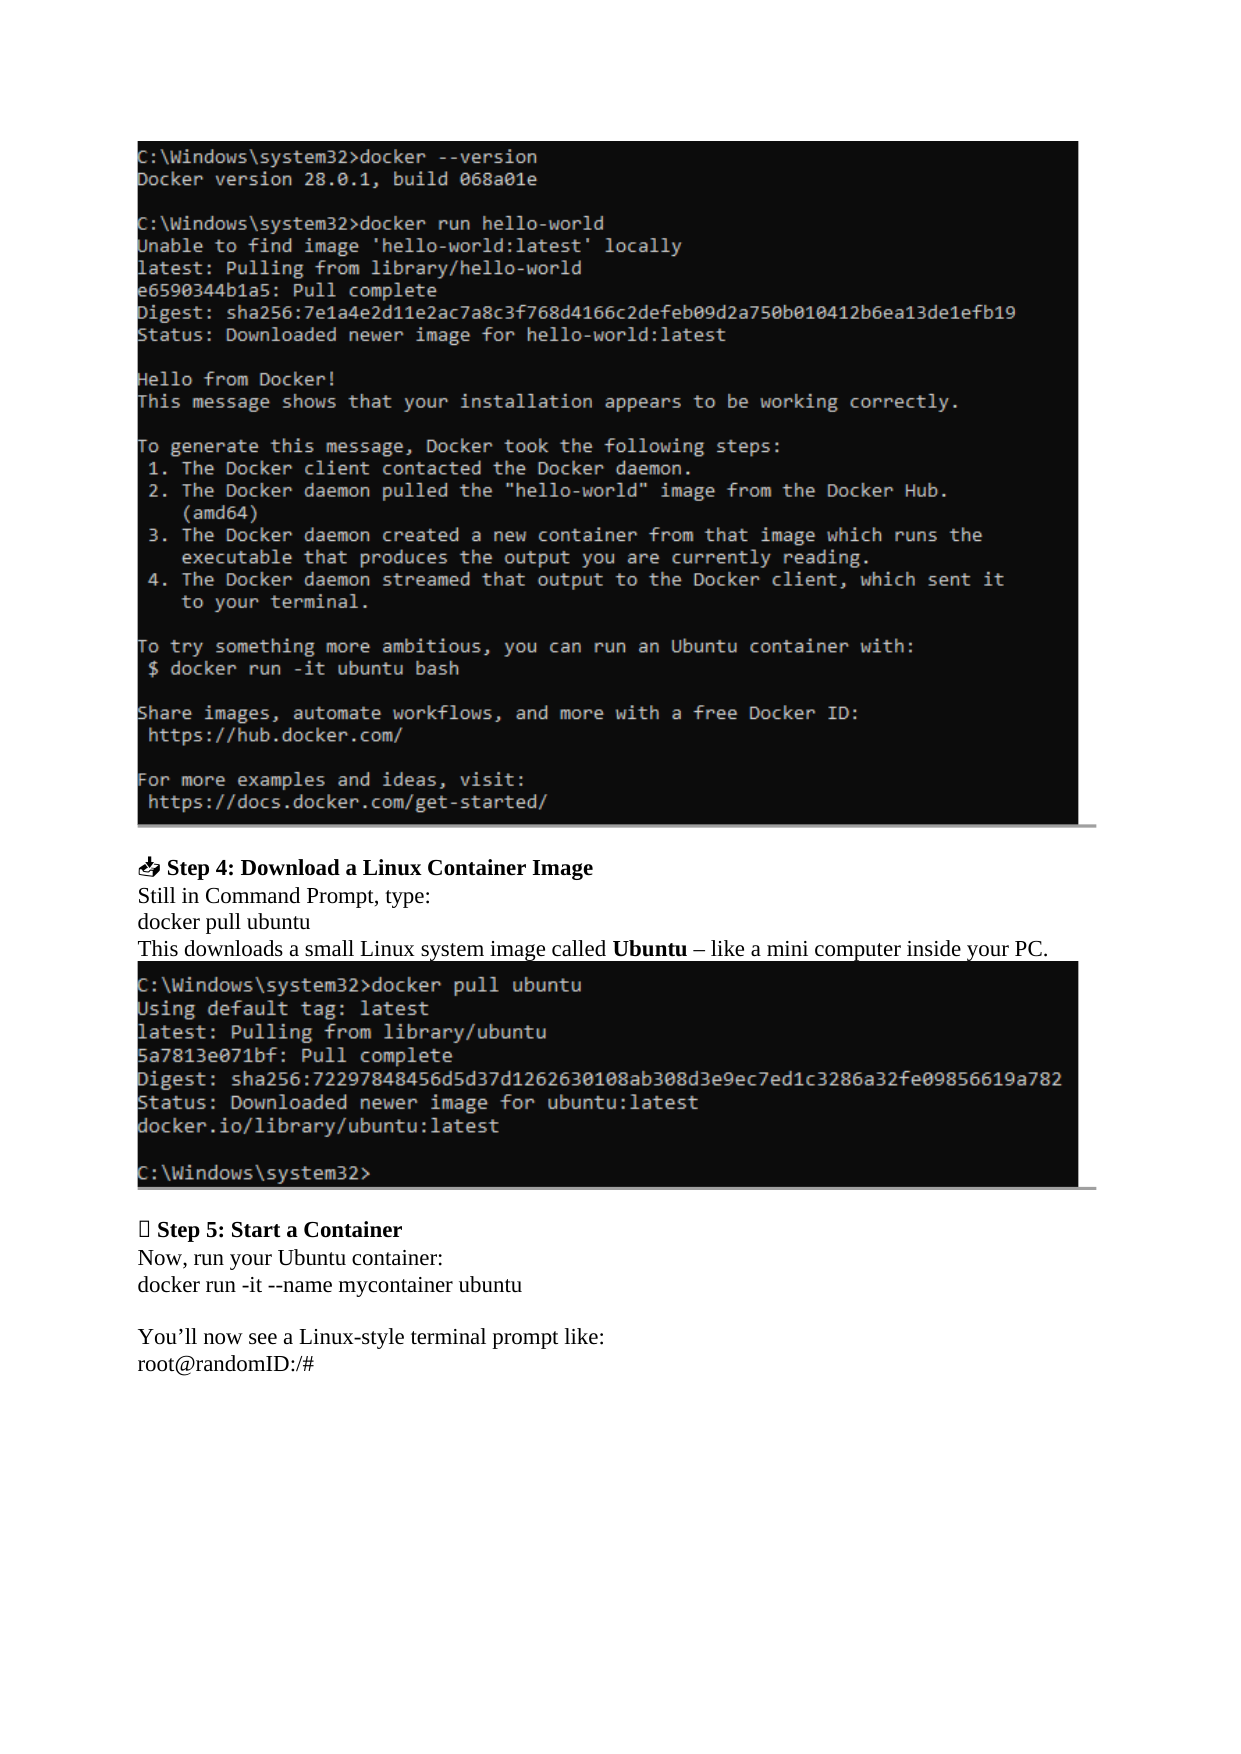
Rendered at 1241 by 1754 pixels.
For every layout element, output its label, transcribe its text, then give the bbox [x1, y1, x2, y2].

text docker pull ubuntu [137, 908, 1096, 935]
text 🚀 Step 5: Start a Container [137, 1213, 1096, 1244]
text Now, run your Ubuntu container: [137, 1244, 1096, 1271]
text Still in Command Prompt, type: [137, 882, 1096, 908]
text root@randomID:/# [137, 1350, 1096, 1376]
picture [137, 141, 1079, 824]
text 📥 Step 4: Download a Linux Container Image [137, 851, 1096, 882]
text This downloads a small Linux system image called Ubuntu – like a mini computer inside your PC. [137, 935, 1096, 961]
text You’ll now see a Linux-style terminal prompt like: [137, 1323, 1096, 1350]
text docker run -it --name mycontainer ubuntu [137, 1271, 1096, 1297]
picture [137, 961, 1079, 1186]
